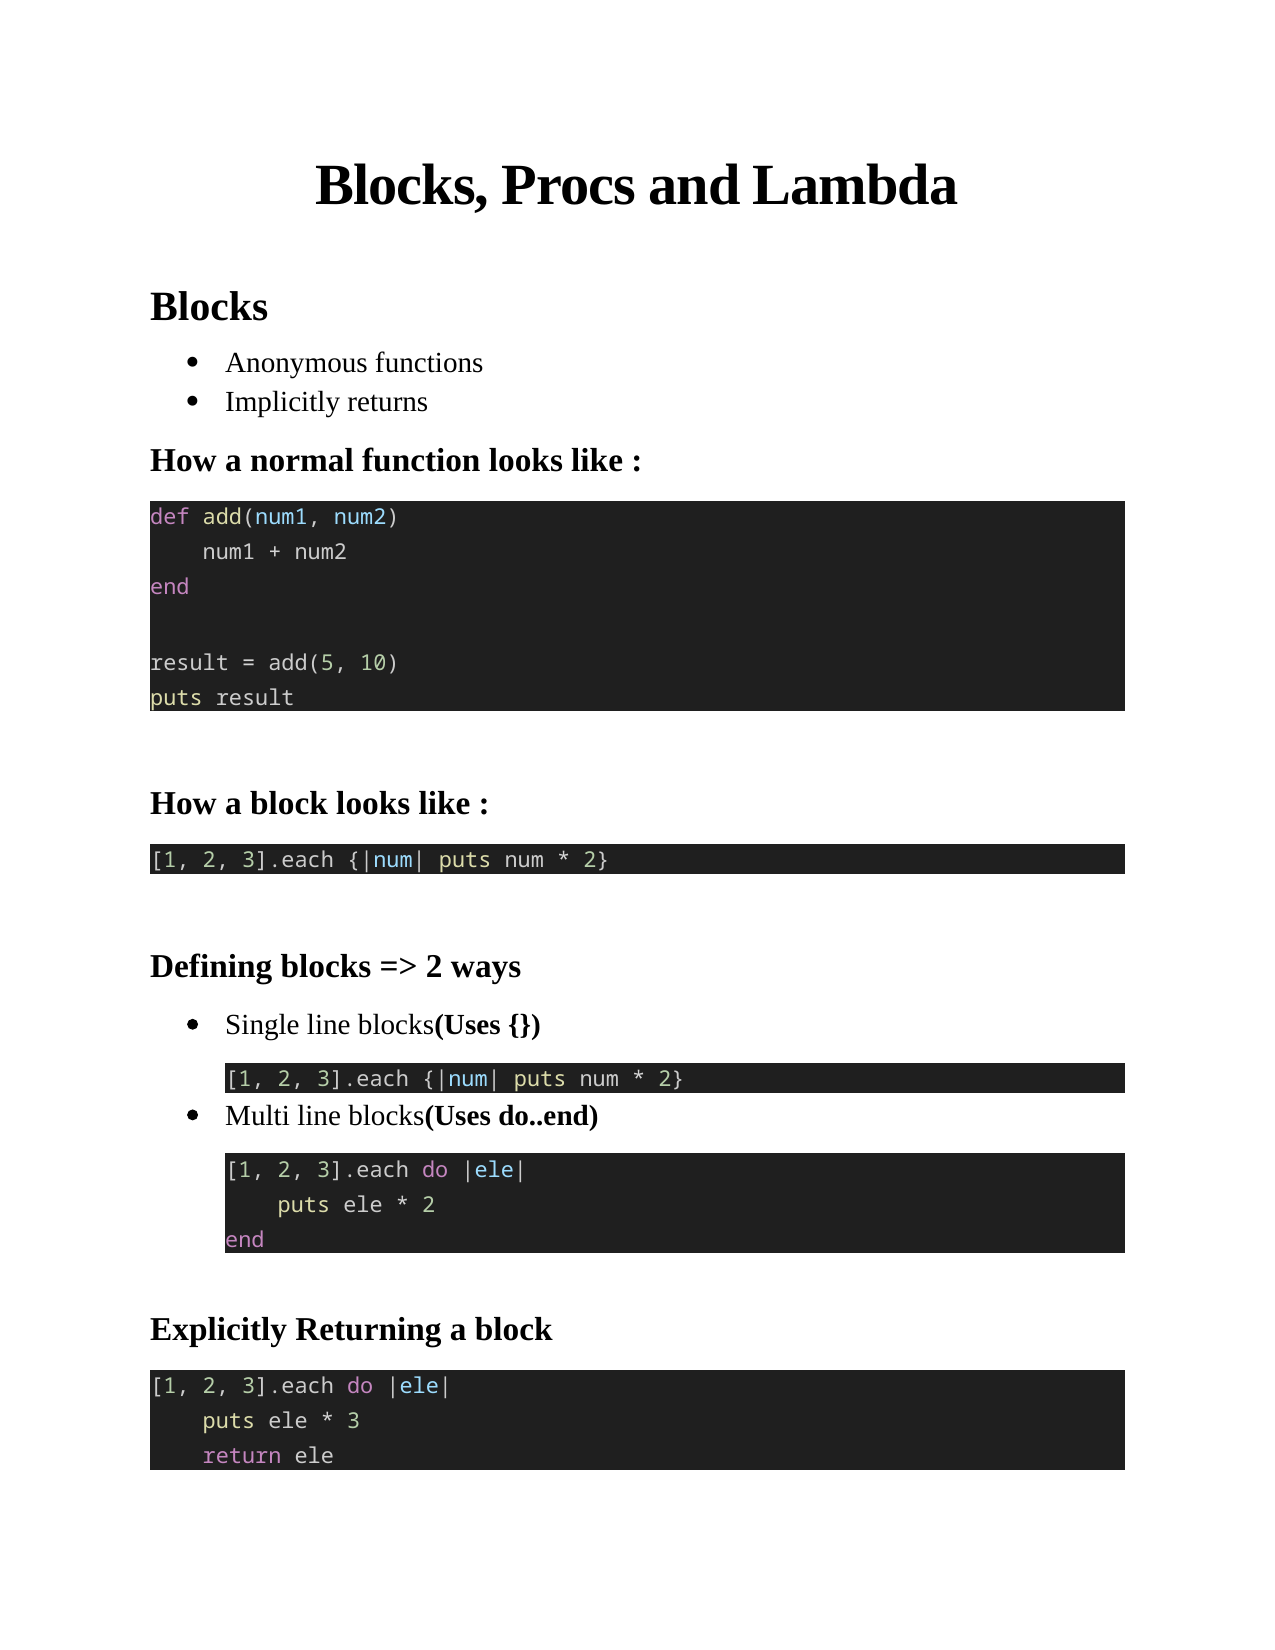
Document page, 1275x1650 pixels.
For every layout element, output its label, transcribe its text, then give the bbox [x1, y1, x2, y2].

list Single line blocks(Uses {}) [187, 1007, 1125, 1041]
text end [225, 1224, 1125, 1253]
list Anonymous functions [187, 345, 1125, 379]
text num1 + num2 [150, 536, 1125, 566]
text Defining blocks => 2 ways [150, 946, 1125, 984]
text return ele [150, 1440, 1125, 1470]
text [1, 2, 3].each {|num| puts num * 2} [150, 844, 1125, 874]
text result = add(5, 10) [150, 646, 1125, 676]
text def add(num1, num2) [150, 501, 1125, 531]
text puts ele * 2 [225, 1189, 1125, 1218]
text [1, 2, 3].each {|num| puts num * 2} [225, 1063, 1125, 1093]
list Implicitly returns [187, 384, 1125, 418]
text [1, 2, 3].each do |ele| [150, 1370, 1125, 1400]
text Explicitly Returning a block [150, 1309, 1125, 1347]
text [1, 2, 3].each do |ele| [225, 1153, 1125, 1183]
text puts ele * 3 [150, 1405, 1125, 1435]
subtitle Blocks [150, 282, 1125, 329]
title Blocks, Procs and Lambda [150, 150, 1125, 217]
list Multi line blocks(Uses do..end) [187, 1098, 1125, 1132]
text puts result [150, 682, 1125, 711]
text How a normal function looks like : [150, 440, 1125, 478]
text How a block looks like : [150, 783, 1125, 822]
text end [150, 571, 1125, 601]
